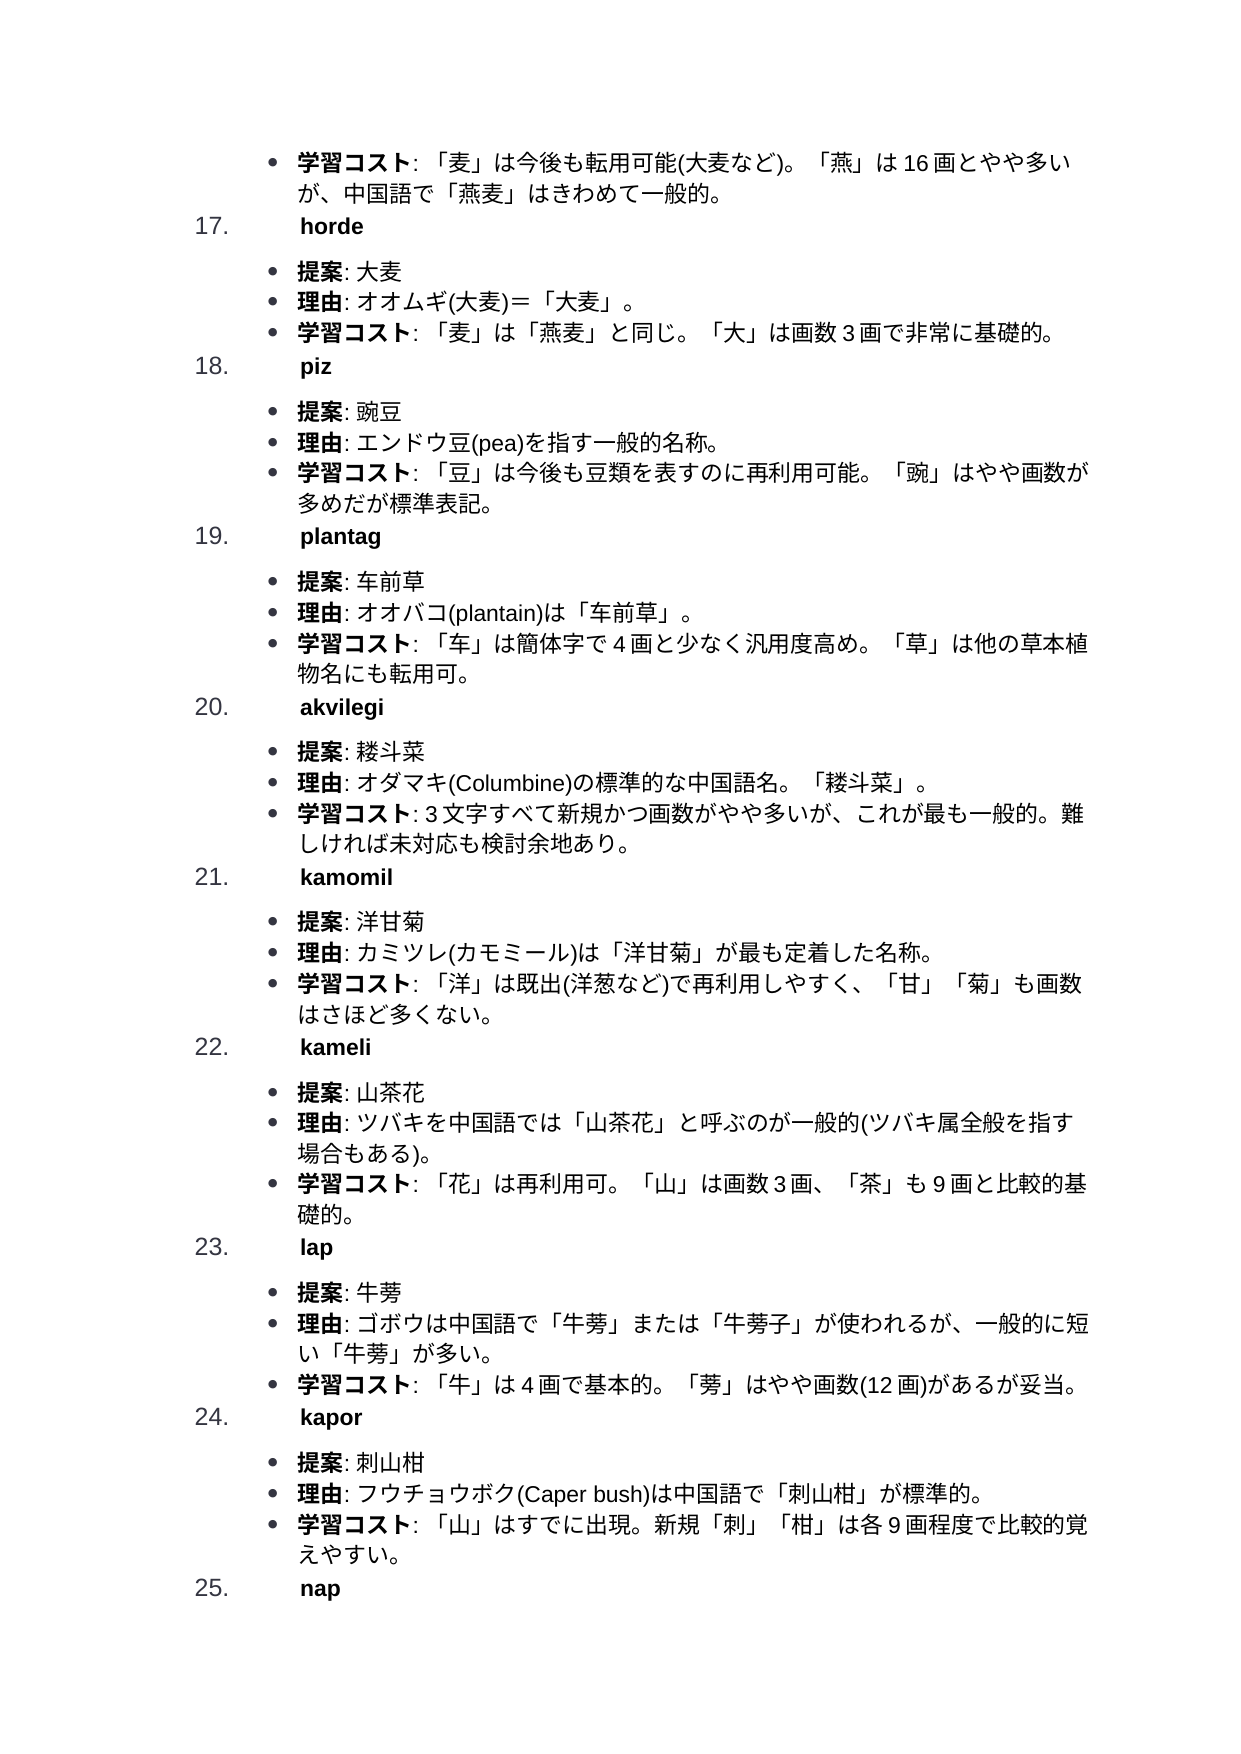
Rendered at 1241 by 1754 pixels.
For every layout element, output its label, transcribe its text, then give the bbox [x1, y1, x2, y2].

list 理由: ツバキを中国語では「山茶花」と呼ぶのが一般的(ツバキ属全般を指す場合もある)。 [268, 1110, 1090, 1167]
list 学習コスト: 「麦」は「燕麦」と同じ。「大」は画数3画で非常に基礎的。 [268, 320, 1090, 347]
list 提案: 牛蒡 [268, 1280, 1090, 1307]
list 理由: オオムギ(大麦)＝「大麦」。 [268, 289, 1090, 316]
list lap [194, 1232, 1090, 1261]
list plantag [194, 521, 1090, 550]
list 提案: 豌豆 [268, 399, 1090, 426]
list 提案: 刺山柑 [268, 1450, 1090, 1477]
list 学習コスト: 3文字すべて新規かつ画数がやや多いが、これが最も一般的。難しければ未対応も検討余地あり。 [268, 801, 1090, 858]
list 学習コスト: 「豆」は今後も豆類を表すのに再利用可能。「豌」はやや画数が多めだが標準表記。 [268, 460, 1090, 517]
list 理由: フウチョウボク(Caper bush)は中国語で「刺山柑」が標準的。 [268, 1481, 1090, 1508]
list 提案: 洋甘菊 [268, 909, 1090, 936]
list kamomil [194, 862, 1090, 890]
list nap [194, 1573, 1090, 1601]
list 理由: オオバコ(plantain)は「车前草」。 [268, 600, 1090, 627]
list 提案: 耧斗菜 [268, 739, 1090, 766]
list 学習コスト: 「山」はすでに出現。新規「刺」「柑」は各9画程度で比較的覚えやすい。 [268, 1512, 1090, 1569]
list 学習コスト: 「车」は簡体字で4画と少なく汎用度高め。「草」は他の草本植物名にも転用可。 [268, 631, 1090, 688]
list 学習コスト: 「花」は再利用可。「山」は画数3画、「茶」も9画と比較的基礎的。 [268, 1171, 1090, 1228]
list 提案: 山茶花 [268, 1079, 1090, 1106]
list 提案: 大麦 [268, 258, 1090, 285]
list horde [194, 211, 1090, 240]
list 理由: オダマキ(Columbine)の標準的な中国語名。「耧斗菜」。 [268, 770, 1090, 797]
list 学習コスト: 「洋」は既出(洋葱など)で再利用しやすく、「甘」「菊」も画数はさほど多くない。 [268, 971, 1090, 1028]
list kameli [194, 1032, 1090, 1061]
list 理由: ゴボウは中国語で「牛蒡」または「牛蒡子」が使われるが、一般的に短い「牛蒡」が多い。 [268, 1311, 1090, 1368]
list 学習コスト: 「牛」は4画で基本的。「蒡」はやや画数(12画)があるが妥当。 [268, 1372, 1090, 1398]
list piz [194, 351, 1090, 380]
list 提案: 车前草 [268, 569, 1090, 596]
list akvilegi [194, 691, 1090, 720]
list 理由: カミツレ(カモミール)は「洋甘菊」が最も定着した名称。 [268, 940, 1090, 967]
list kapor [194, 1402, 1090, 1431]
list 学習コスト: 「麦」は今後も転用可能(大麦など)。「燕」は16画とやや多いが、中国語で「燕麦」はきわめて一般的。 [268, 150, 1090, 207]
list 理由: エンドウ豆(pea)を指す一般的名称。 [268, 429, 1090, 456]
